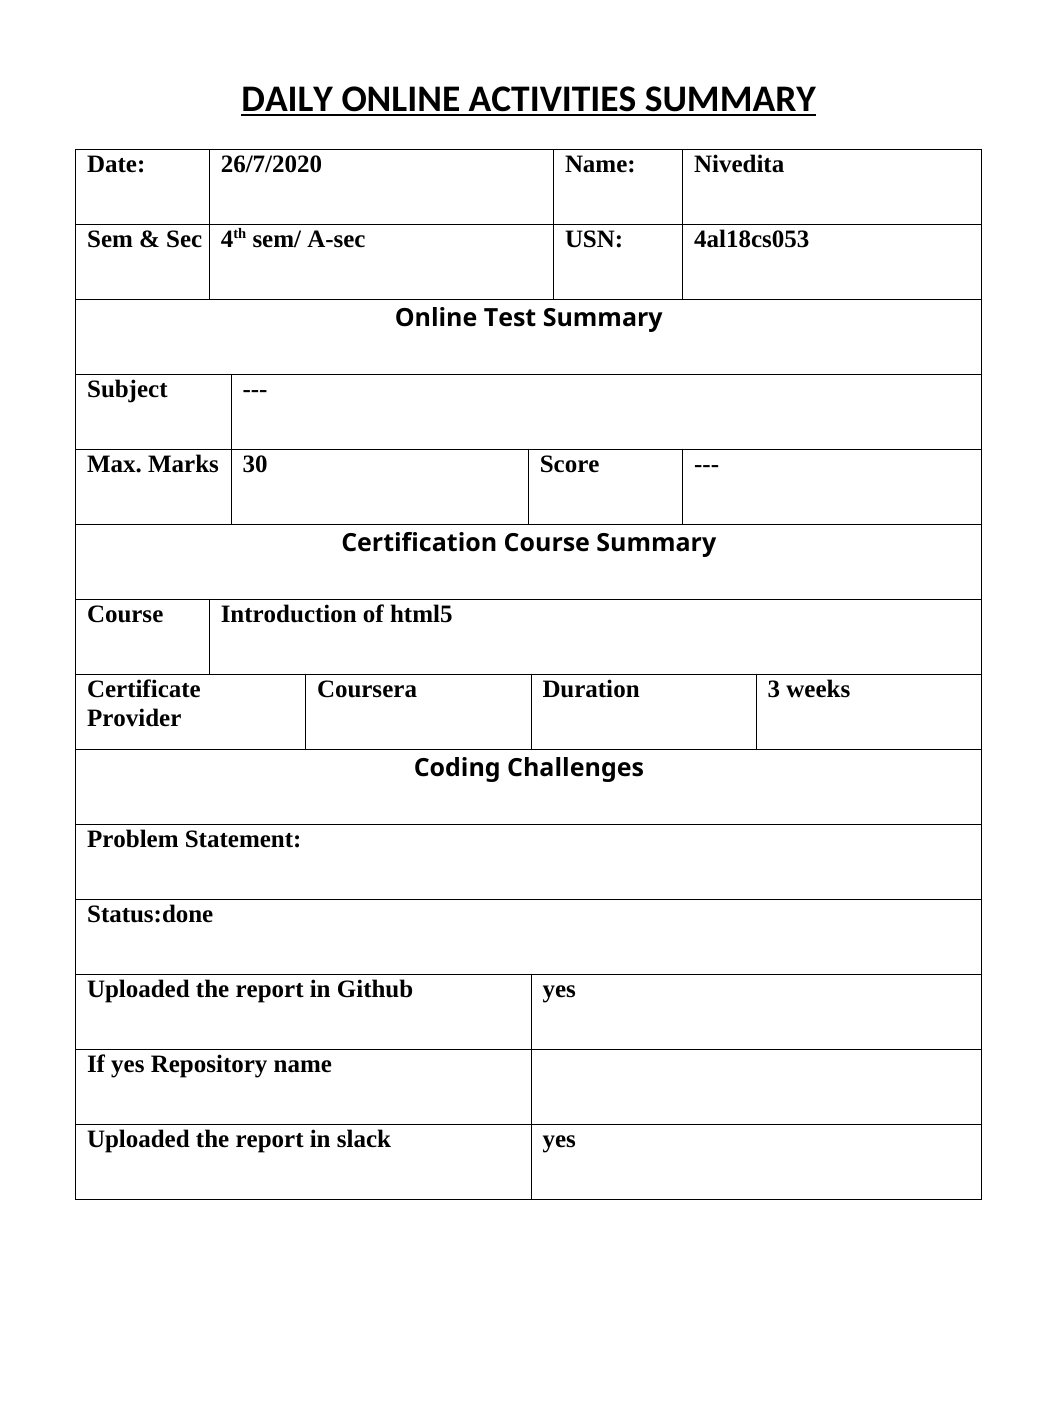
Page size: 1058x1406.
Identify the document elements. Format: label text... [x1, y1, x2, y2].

table_cell 4al18cs053 [683, 225, 981, 298]
table_cell Uploaded the report in slack [76, 1125, 531, 1198]
table_header Nivedita [683, 150, 981, 223]
table_cell Course [76, 600, 209, 673]
table_cell Certificate Provider [76, 675, 305, 748]
table_cell Coding Challenges [76, 750, 981, 823]
table_header 26/7/2020 [210, 150, 553, 223]
table_cell Problem Statement: [76, 825, 981, 898]
table_cell Introduction of html5 [210, 600, 981, 673]
table_cell Score [529, 450, 682, 523]
table_cell Duration [532, 675, 756, 748]
table_cell --- [232, 375, 981, 448]
table_header Date: [76, 150, 209, 223]
table_cell 4th sem/ A-sec [210, 225, 553, 298]
table_cell USN: [554, 225, 682, 298]
table_cell Subject [76, 375, 231, 448]
table_cell yes [532, 1125, 981, 1198]
table_cell Sem & Sec [76, 225, 209, 298]
table_cell Uploaded the report in Github [76, 975, 531, 1048]
table_cell Certification Course Summary [76, 525, 981, 598]
table_cell If yes Repository name [76, 1050, 531, 1123]
table_cell [532, 1050, 981, 1123]
table_cell yes [532, 975, 981, 1048]
table_cell 3 weeks [757, 675, 981, 748]
table_cell --- [683, 450, 981, 523]
text DAILY ONLINE ACTIVITIES SUMMARY [75, 75, 982, 121]
table_header Name: [554, 150, 682, 223]
table_cell 30 [232, 450, 528, 523]
table_cell Online Test Summary [76, 300, 981, 373]
table_cell Max. Marks [76, 450, 231, 523]
table_cell Status:done [76, 900, 981, 973]
table_cell Coursera [306, 675, 531, 748]
